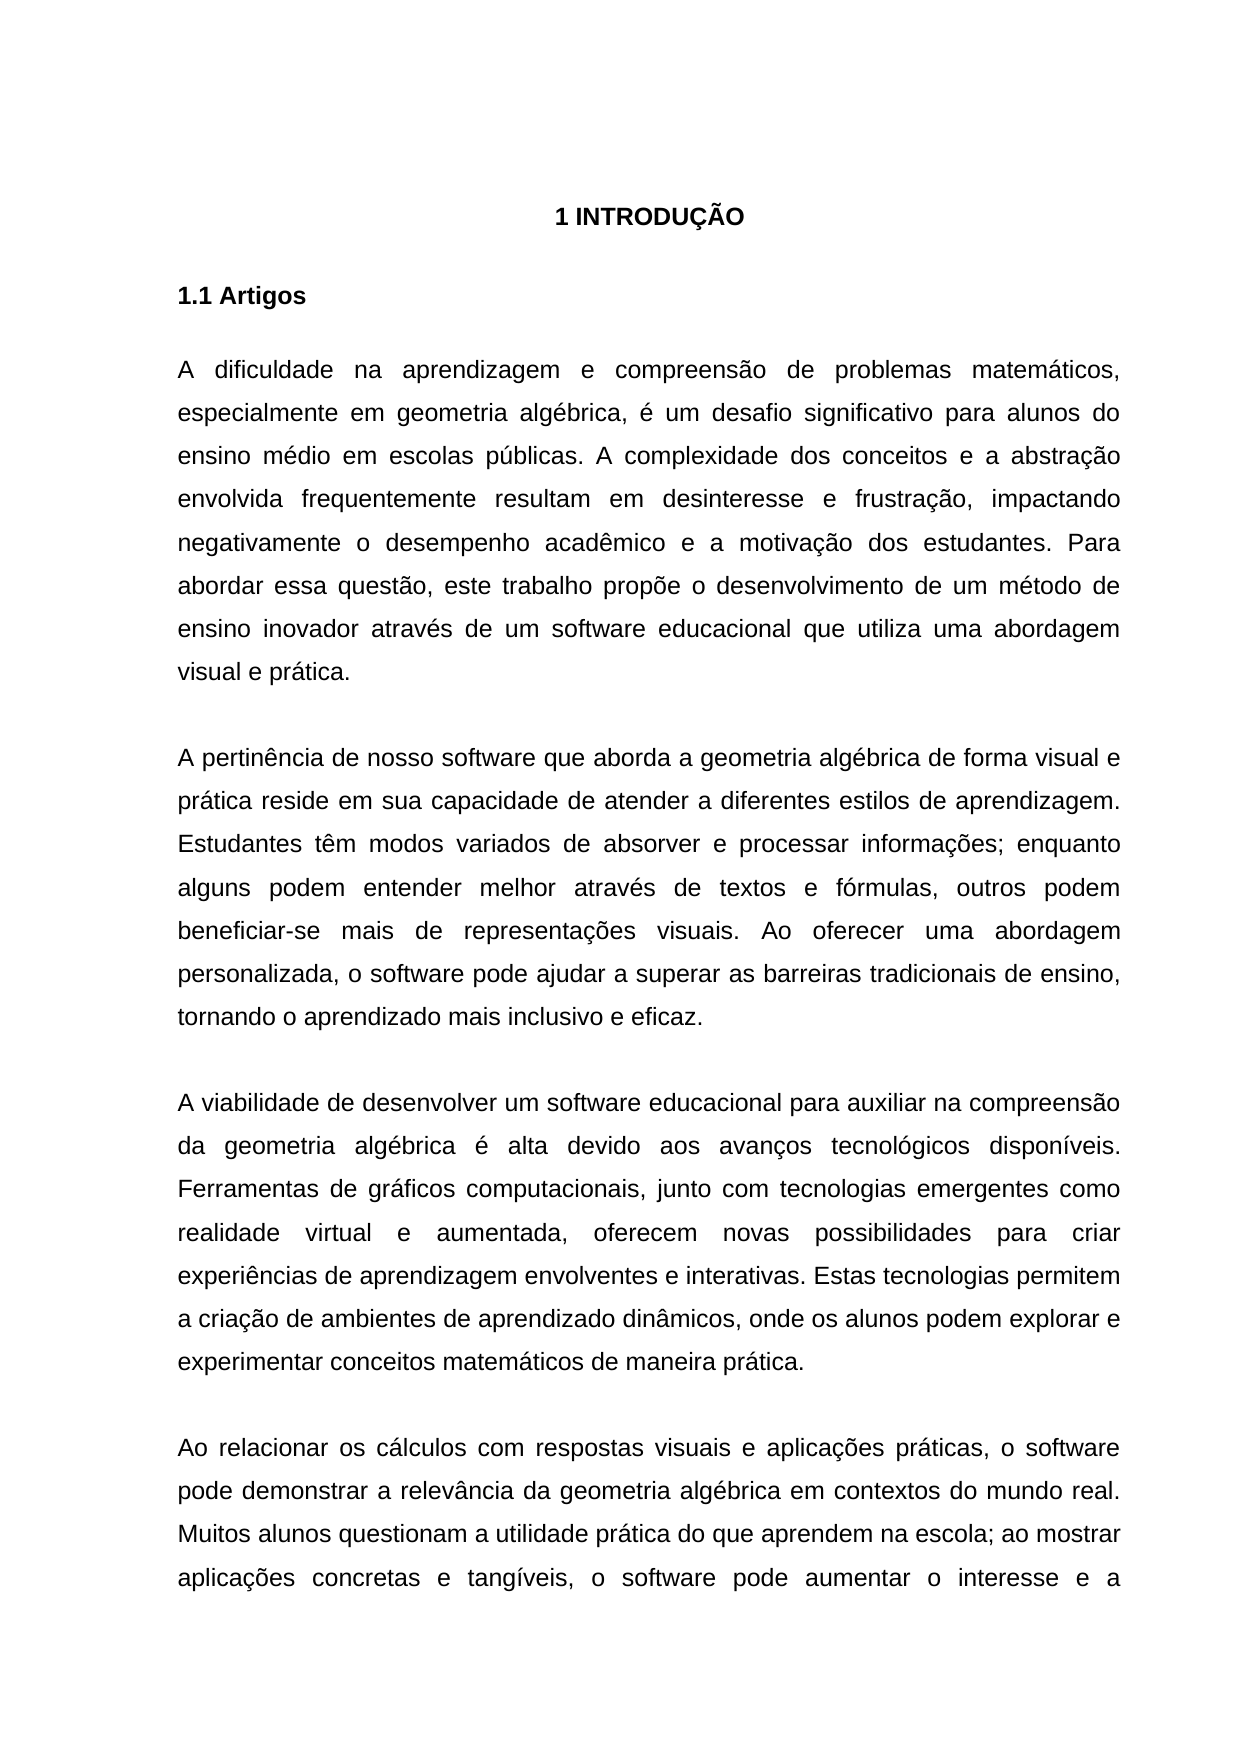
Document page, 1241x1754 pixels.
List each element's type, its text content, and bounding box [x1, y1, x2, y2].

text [177, 1433, 1122, 1591]
subtitle 1.1 Artigos [177, 281, 1122, 310]
text A pertinência de nosso software que aborda a geometria algébrica de forma visual e prática reside em sua capacidade de atender a diferentes estilos de aprendizagem. Estudantes têm modos variados de absorver e processar informações; enquanto alguns podem entender melhor através de textos e fórmulas, outros podem beneficiar-se mais de representações visuais. Ao oferecer uma abordagem personalizada, o software pode ajudar a superar as barreiras tradicionais de ensino, tornando o aprendizado mais inclusivo e eficaz. [177, 743, 1122, 1031]
text A viabilidade de desenvolver um software educacional para auxiliar na compreensão da geometria algébrica é alta devido aos avanços tecnológicos disponíveis. Ferramentas de gráficos computacionais, junto com tecnologias emergentes como realidade virtual e aumentada, oferecem novas possibilidades para criar experiências de aprendizagem envolventes e interativas. Estas tecnologias permitem a criação de ambientes de aprendizado dinâmicos, onde os alunos podem explorar e experimentar conceitos matemáticos de maneira prática. [177, 1088, 1122, 1376]
text A dificuldade na aprendizagem e compreensão de problemas matemáticos, especialmente em geometria algébrica, é um desafio significativo para alunos do ensino médio em escolas públicas. A complexidade dos conceitos e a abstração envolvida frequentemente resultam em desinteresse e frustração, impactando negativamente o desempenho acadêmico e a motivação dos estudantes. Para abordar essa questão, este trabalho propõe o desenvolvimento de um método de ensino inovador através de um software educacional que utiliza uma abordagem visual e prática. [177, 355, 1122, 686]
subtitle 1 INTRODUÇÃO [177, 202, 1122, 231]
